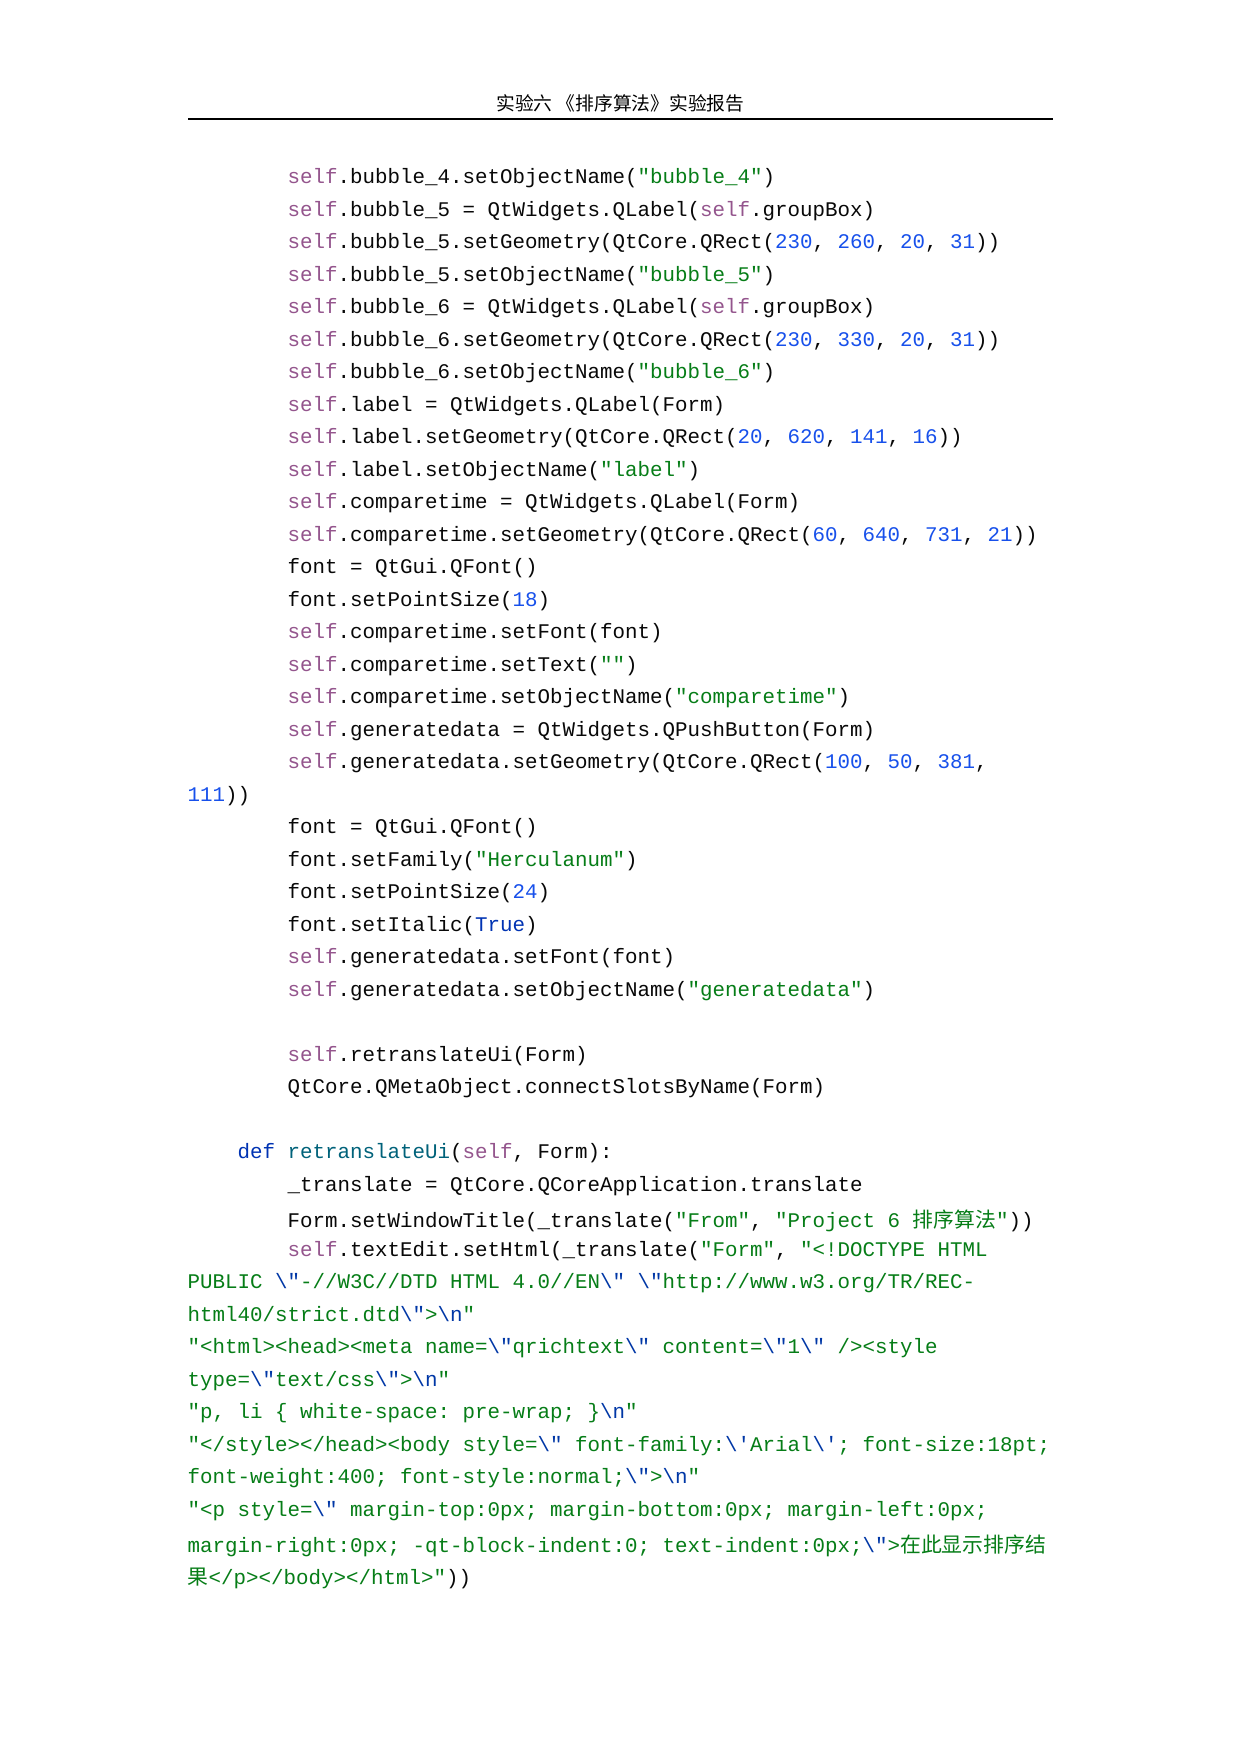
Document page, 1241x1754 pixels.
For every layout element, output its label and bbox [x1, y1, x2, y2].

text [187, 162, 1053, 1592]
